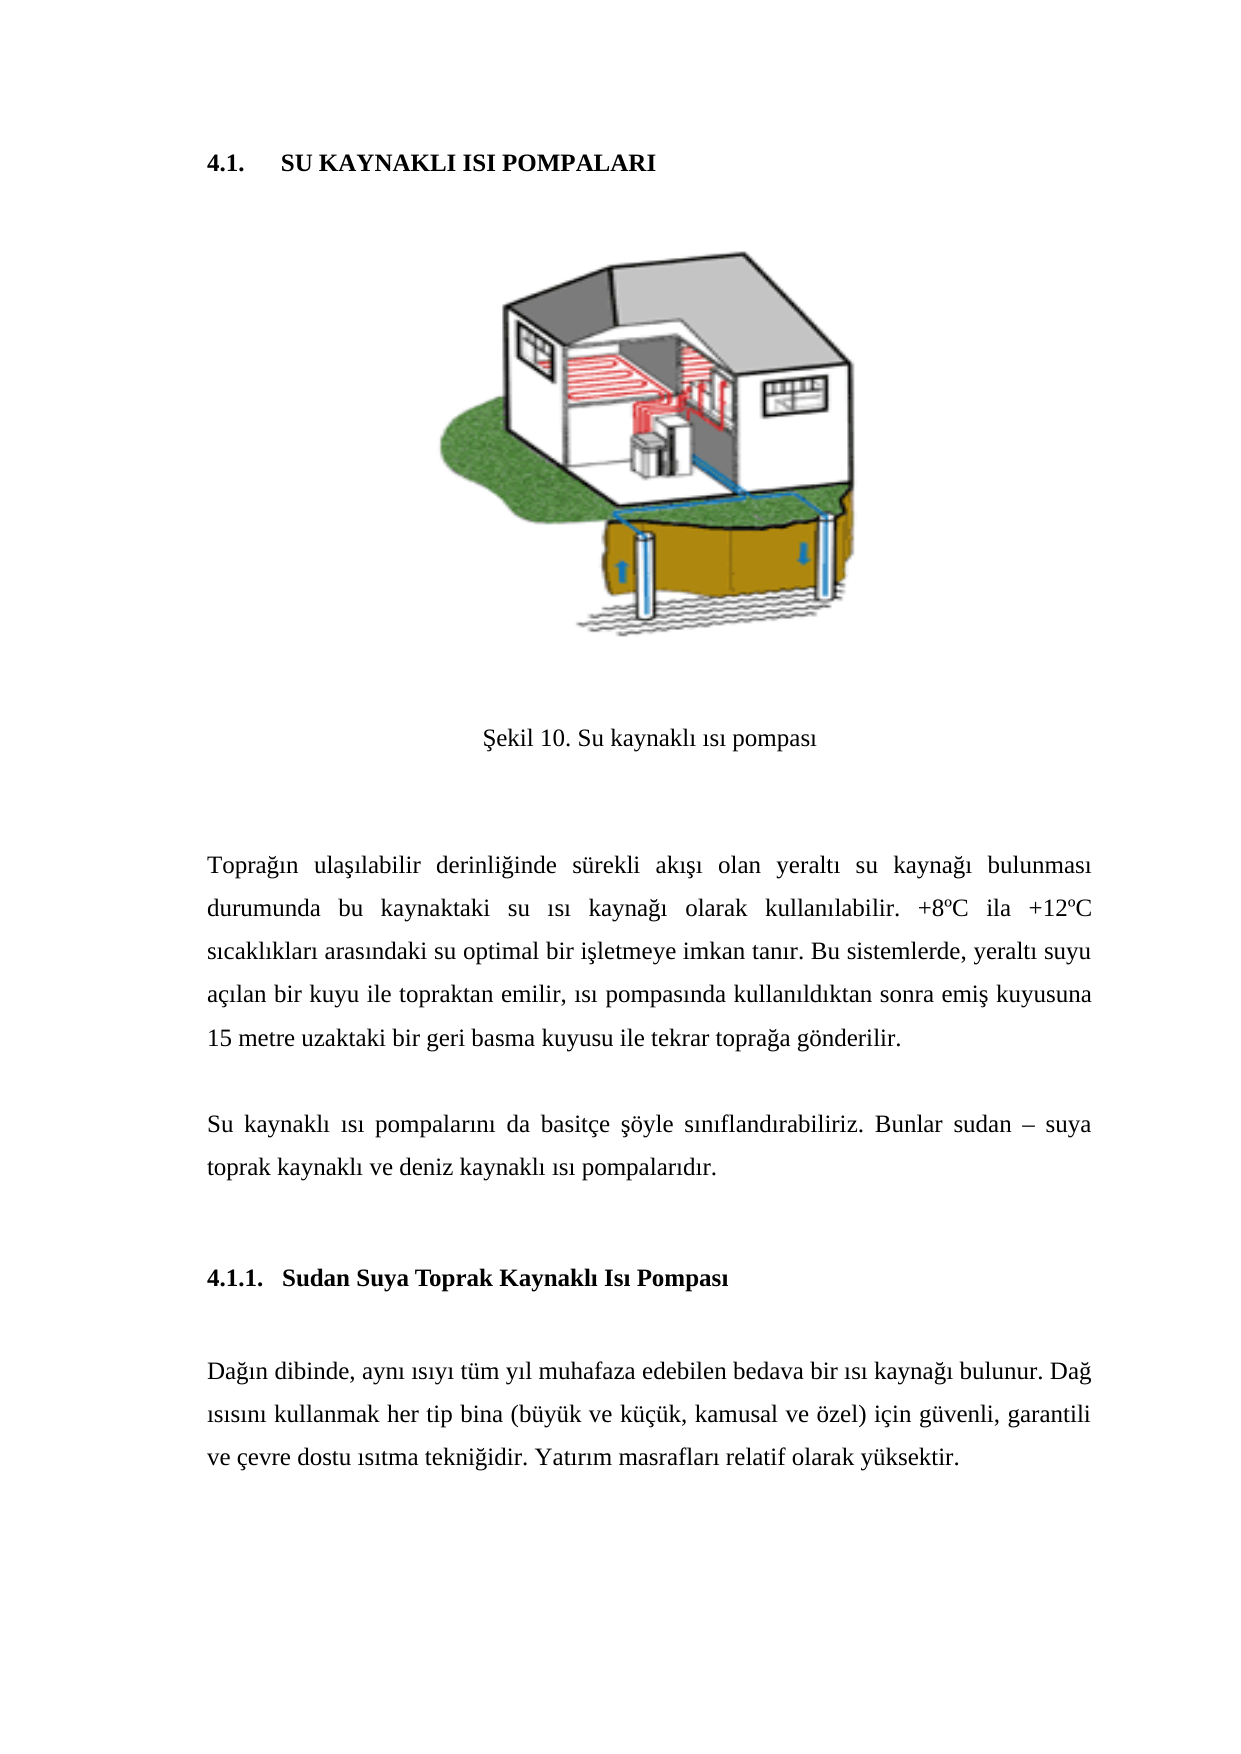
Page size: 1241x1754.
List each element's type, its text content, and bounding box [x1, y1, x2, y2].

text Dağın dibinde, aynı ısıyı tüm yıl muhafaza edebilen bedava bir ısı kaynağı bulunur. Dağ ısısını kullanmak her tip bina (büyük ve küçük, kamusal ve özel) için güvenli, garantili ve çevre dostu ısıtma tekniğidir. Yatırım masrafları relatif olarak yüksektir. [207, 1356, 1092, 1471]
subtitle Su Kaynaklı Isı Pompaları [207, 148, 1092, 176]
text Su kaynaklı ısı pompalarını da basitçe şöyle sınıflandırabiliriz. Bunlar sudan – suya toprak kaynaklı ve deniz kaynaklı ısı pompalarıdır. [207, 1109, 1092, 1181]
subtitle Sudan Suya Toprak Kaynaklı Isı Pompası [207, 1263, 1092, 1292]
picture [436, 246, 863, 641]
text Toprağın ulaşılabilir derinliğinde sürekli akışı olan yeraltı su kaynağı bulunması durumunda bu kaynaktaki su ısı kaynağı olarak kullanılabilir. +8ºC ila +12ºC sıcaklıkları arasındaki su optimal bir işletmeye imkan tanır. Bu sistemlerde, yeraltı suyu açılan bir kuyu ile topraktan emilir, ısı pompasında kullanıldıktan sonra emiş kuyusuna 15 metre uzaktaki bir geri basma kuyusu ile tekrar toprağa gönderilir. [207, 850, 1092, 1051]
